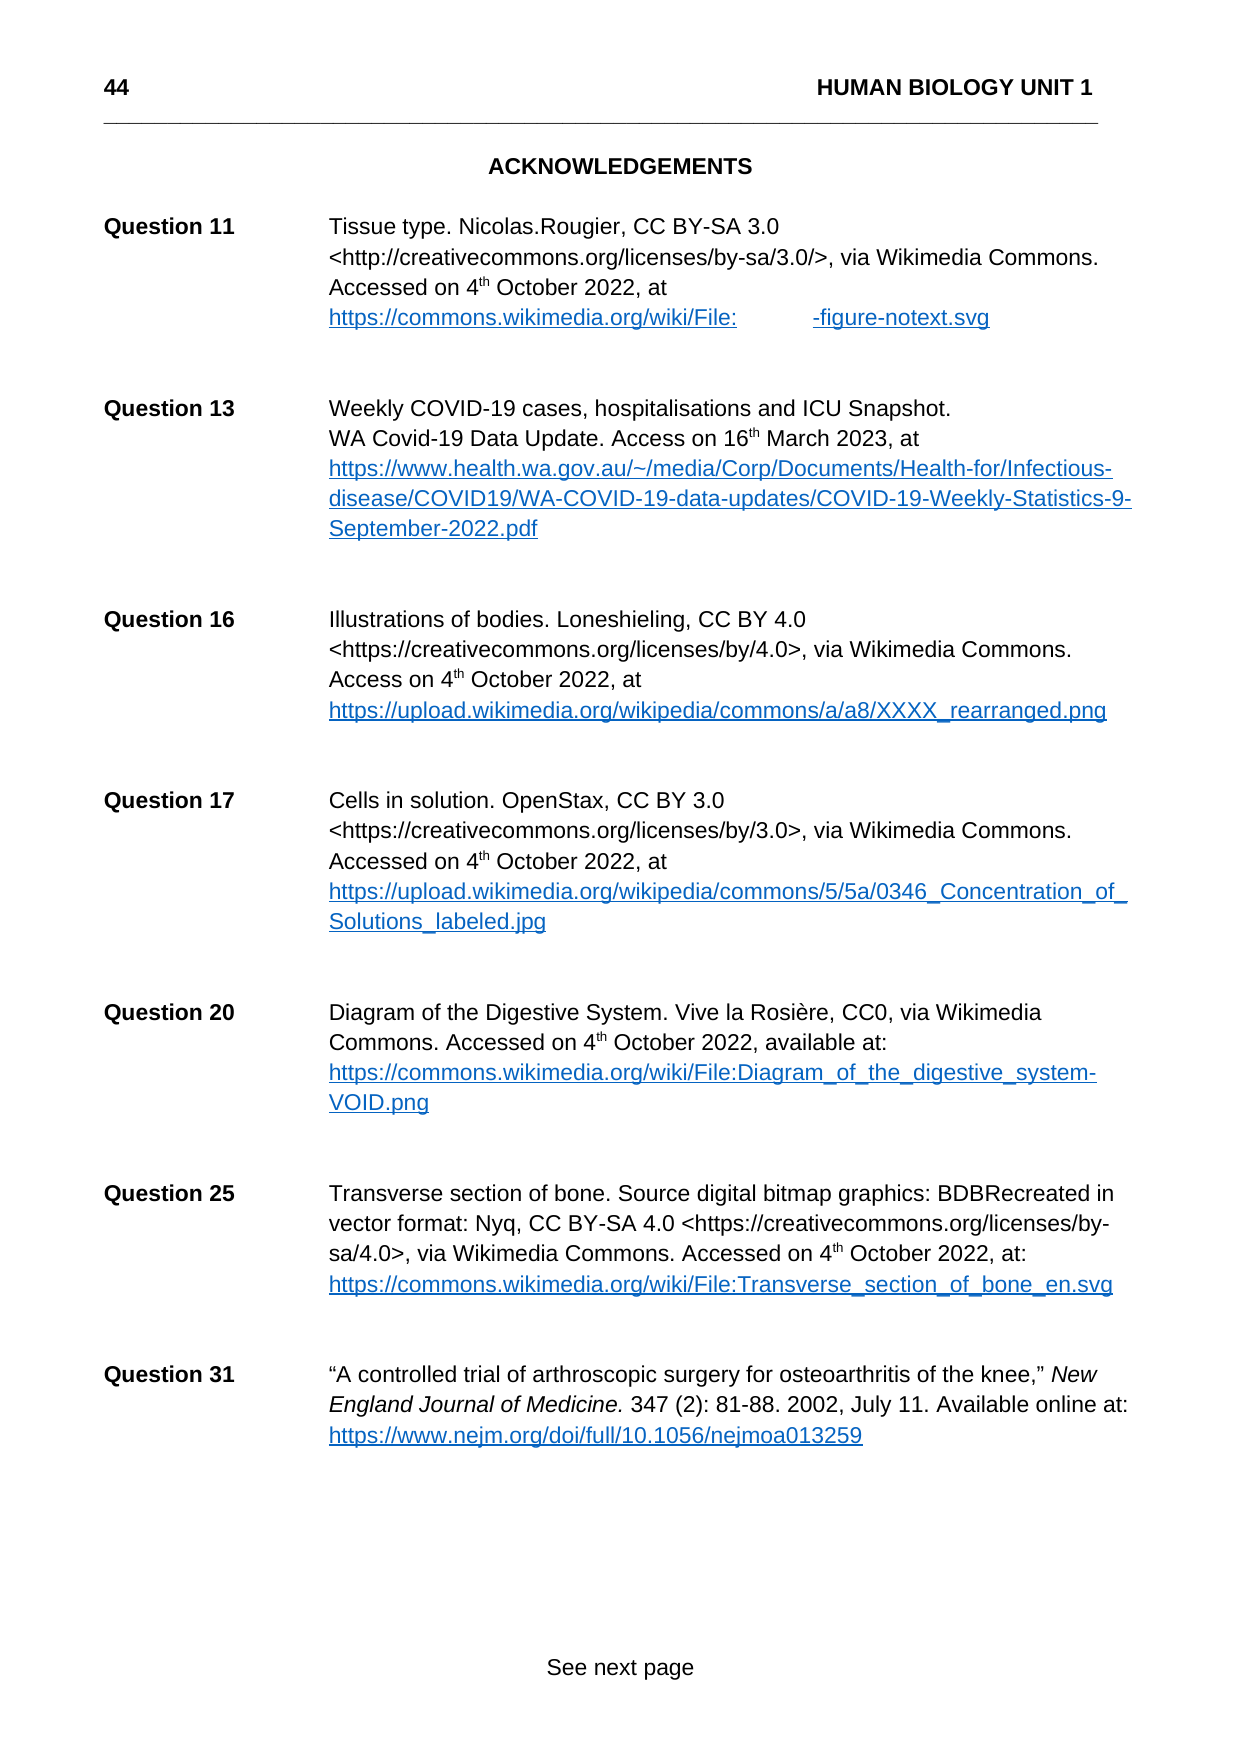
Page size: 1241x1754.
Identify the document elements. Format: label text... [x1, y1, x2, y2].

list Question 31 “A controlled trial of arthroscopic surgery for osteoarthritis of the knee,” New England Journal of Medicine. 347 (2): 81-88. 2002, July 11. Available online at: https://www.nejm.org/doi/full/10.1056/nejmoa013259 [103, 1361, 1137, 1448]
text ACKNOWLEDGEMENTS [103, 153, 1137, 179]
list Question 16 Illustrations of bodies. Loneshieling, CC BY 4.0 <https://creativecommons.org/licenses/by/4.0>, via Wikimedia Commons. Access on 4th October 2022, at https://upload.wikimedia.org/wikipedia/commons/a/a8/XXXX_rearranged.png [103, 606, 1137, 723]
list Question 17 Cells in solution. OpenStax, CC BY 3.0 <https://creativecommons.org/licenses/by/3.0>, via Wikimedia Commons. Accessed on 4th October 2022, at https://upload.wikimedia.org/wikipedia/commons/5/5a/0346_Concentration_of_Solutions_labeled.jpg [103, 787, 1137, 934]
list Question 11 Tissue type. Nicolas.Rougier, CC BY-SA 3.0 <http://creativecommons.org/licenses/by-sa/3.0/>, via Wikimedia Commons. Accessed on 4th October 2022, at https://commons.wikimedia.org/wiki/File:Neuron-figure-notext.svg [103, 213, 1137, 330]
list Question 20 Diagram of the Digestive System. Vive la Rosière, CC0, via Wikimedia Commons. Accessed on 4th October 2022, available at: [103, 999, 1137, 1055]
list https://commons.wikimedia.org/wiki/File:Diagram_of_the_digestive_system-VOID.png [328, 1059, 1137, 1116]
list Question 13 Weekly COVID-19 cases, hospitalisations and ICU Snapshot. [103, 394, 1137, 421]
list Question 25 Transverse section of bone. Source digital bitmap graphics: BDBRecreated in vector format: Nyq, CC BY-SA 4.0 <https://creativecommons.org/licenses/by-sa/4.0>, via Wikimedia Commons. Accessed on 4th October 2022, at: https://commons.wikimedia.org/wiki/File:Transverse_section_of_bone_en.svg [103, 1180, 1137, 1297]
list WA Covid-19 Data Update. Access on 16th March 2023, at https://www.health.wa.gov.au/~/media/Corp/Documents/Health-for/Infectious-disease/COVID19/WA-COVID-19-data-updates/COVID-19-Weekly-Statistics-9-September-2022.pdf [328, 425, 1137, 542]
